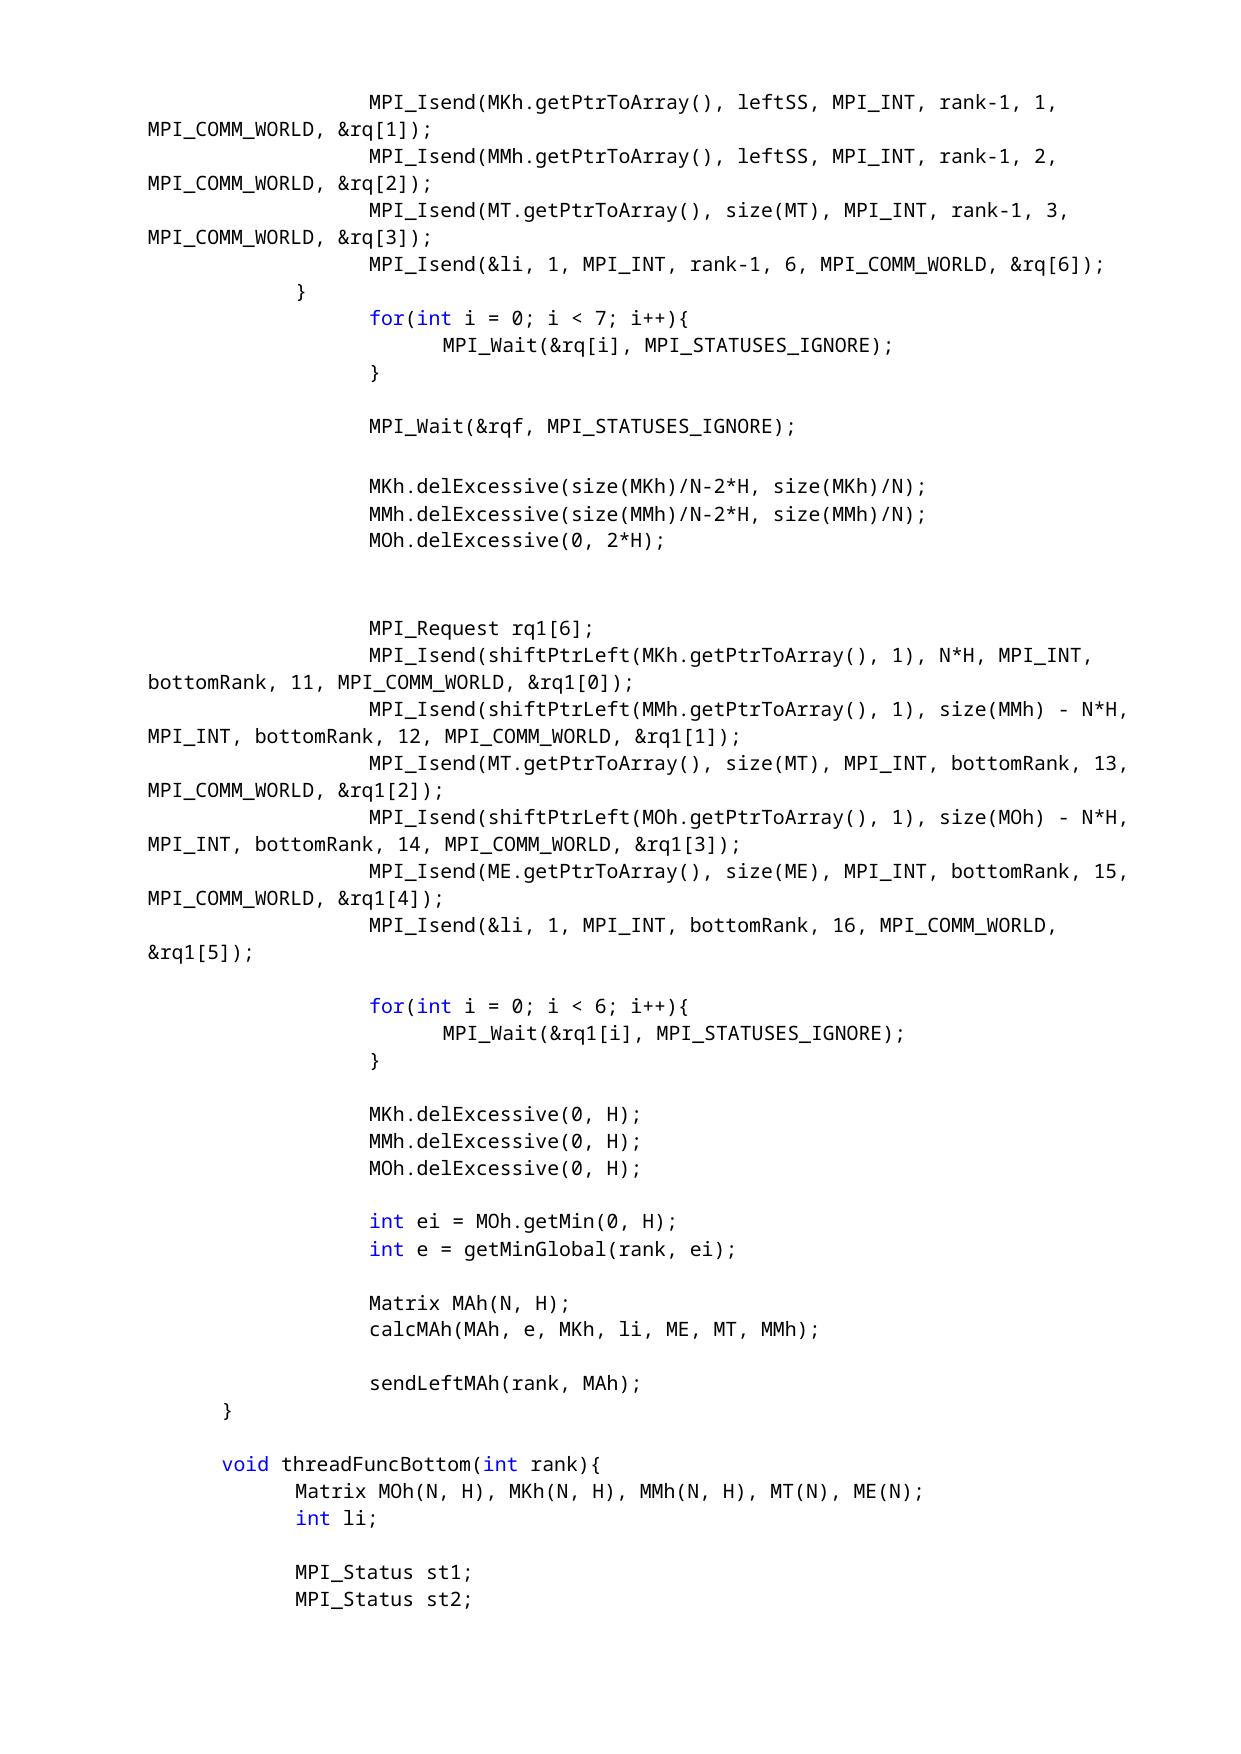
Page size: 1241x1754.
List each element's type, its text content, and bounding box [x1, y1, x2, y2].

text MPI_Isend(shiftPtrLeft(MMh.getPtrToArray(), 1), size(MMh) - N*H, MPI_INT, bottomRank, 12, MPI_COMM_WORLD, &rq1[1]); [148, 695, 1152, 749]
text MPI_Isend(&li, 1, MPI_INT, rank-1, 6, MPI_COMM_WORLD, &rq[6]); [148, 250, 1152, 277]
text calcMAh(MAh, e, MKh, li, ME, MT, MMh); [148, 1316, 1152, 1343]
text MKh.delExcessive(0, H); [148, 1100, 1152, 1127]
text sendLeftMAh(rank, MAh); [148, 1370, 1152, 1397]
text MOh.delExcessive(0, 2*H); [148, 527, 1152, 554]
text int li; [148, 1504, 1152, 1532]
text void threadFuncBottom(int rank){ [148, 1451, 1152, 1478]
text MOh.delExcessive(0, H); [148, 1154, 1152, 1181]
text MPI_Isend(shiftPtrLeft(MOh.getPtrToArray(), 1), size(MOh) - N*H, MPI_INT, bottomRank, 14, MPI_COMM_WORLD, &rq1[3]); [148, 803, 1152, 857]
text MPI_Status st1; [148, 1558, 1152, 1586]
text MPI_Isend(MT.getPtrToArray(), size(MT), MPI_INT, rank-1, 3, MPI_COMM_WORLD, &rq[3]); [148, 196, 1152, 250]
text for(int i = 0; i < 7; i++){ [148, 304, 1152, 331]
text MPI_Isend(MT.getPtrToArray(), size(MT), MPI_INT, bottomRank, 13, MPI_COMM_WORLD, &rq1[2]); [148, 749, 1152, 803]
text MPI_Wait(&rqf, MPI_STATUSES_IGNORE); [148, 412, 1152, 439]
text MMh.delExcessive(size(MMh)/N-2*H, size(MMh)/N); [148, 500, 1152, 527]
text MKh.delExcessive(size(MKh)/N-2*H, size(MKh)/N); [148, 473, 1152, 500]
text int e = getMinGlobal(rank, ei); [148, 1235, 1152, 1262]
text Matrix MAh(N, H); [148, 1289, 1152, 1316]
text MPI_Request rq1[6]; [148, 614, 1152, 641]
text MPI_Wait(&rq[i], MPI_STATUSES_IGNORE); [148, 331, 1152, 358]
text MPI_Wait(&rq1[i], MPI_STATUSES_IGNORE); [148, 1019, 1152, 1046]
text } [148, 1397, 1152, 1424]
text } [148, 277, 1152, 304]
text MPI_Isend(&li, 1, MPI_INT, bottomRank, 16, MPI_COMM_WORLD, &rq1[5]); [148, 911, 1152, 965]
text MPI_Isend(ME.getPtrToArray(), size(ME), MPI_INT, bottomRank, 15, MPI_COMM_WORLD, &rq1[4]); [148, 857, 1152, 911]
text int ei = MOh.getMin(0, H); [148, 1208, 1152, 1235]
text MPI_Isend(MMh.getPtrToArray(), leftSS, MPI_INT, rank-1, 2, MPI_COMM_WORLD, &rq[2]); [148, 142, 1152, 196]
text } [148, 358, 1152, 385]
text MPI_Isend(shiftPtrLeft(MKh.getPtrToArray(), 1), N*H, MPI_INT, bottomRank, 11, MPI_COMM_WORLD, &rq1[0]); [148, 641, 1152, 695]
text } [148, 1046, 1152, 1073]
text for(int i = 0; i < 6; i++){ [148, 992, 1152, 1019]
text MPI_Status st2; [148, 1586, 1152, 1612]
text Matrix MOh(N, H), MKh(N, H), MMh(N, H), MT(N), ME(N); [148, 1478, 1152, 1504]
text MMh.delExcessive(0, H); [148, 1127, 1152, 1154]
text MPI_Isend(MKh.getPtrToArray(), leftSS, MPI_INT, rank-1, 1, MPI_COMM_WORLD, &rq[1]); [148, 88, 1152, 142]
